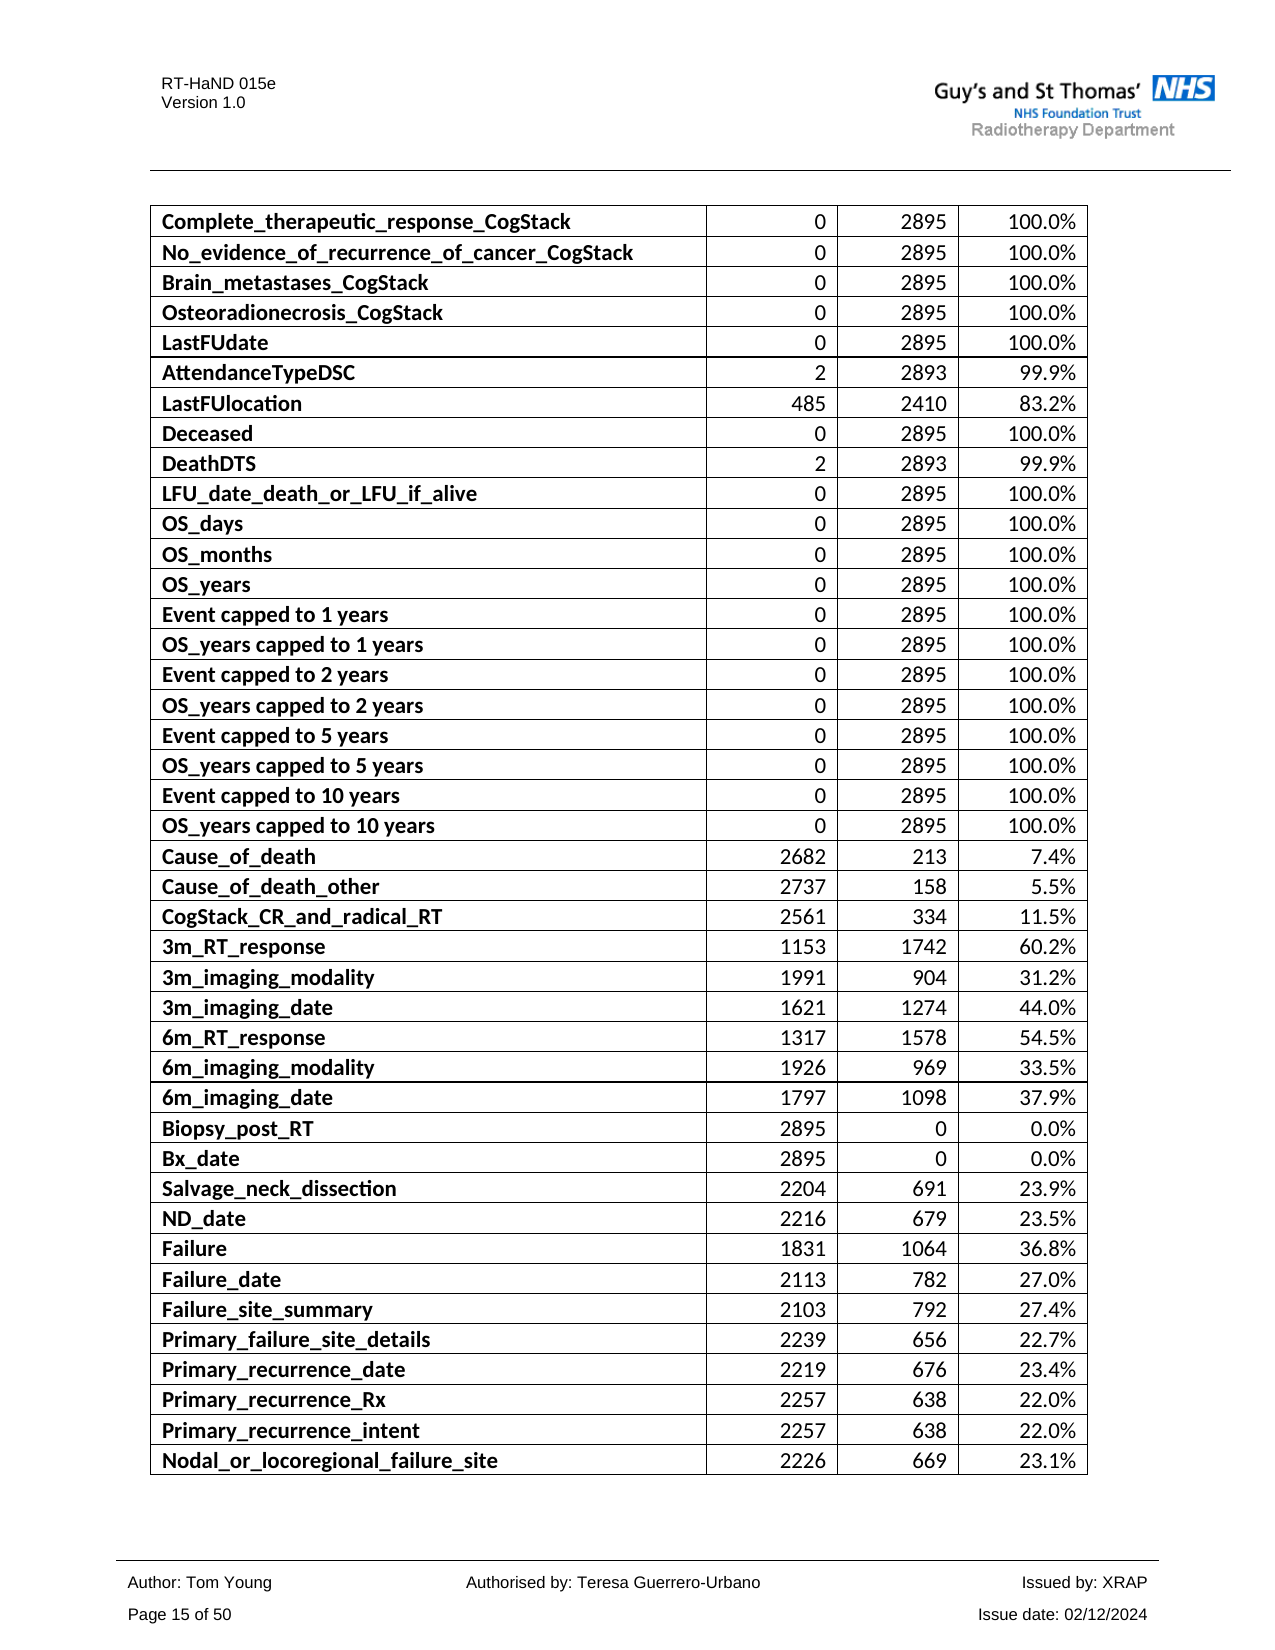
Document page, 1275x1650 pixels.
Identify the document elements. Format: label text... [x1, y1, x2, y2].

table_cell 2893 [838, 448, 958, 477]
table_cell 2895 [838, 267, 958, 296]
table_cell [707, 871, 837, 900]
table_cell 0 [707, 418, 837, 447]
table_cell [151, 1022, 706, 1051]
table_cell 100.0% [959, 478, 1087, 507]
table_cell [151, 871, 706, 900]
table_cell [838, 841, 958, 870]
table_cell 485 [707, 388, 837, 417]
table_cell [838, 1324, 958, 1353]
table_cell 100.0% [959, 539, 1087, 568]
table_cell OS_years capped to 1 years [151, 629, 706, 658]
table_cell 0 [707, 237, 837, 266]
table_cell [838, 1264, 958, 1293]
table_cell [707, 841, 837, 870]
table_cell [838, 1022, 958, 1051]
table_cell DeathDTS [151, 448, 706, 477]
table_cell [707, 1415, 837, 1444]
table_cell LastFUdate [151, 327, 706, 356]
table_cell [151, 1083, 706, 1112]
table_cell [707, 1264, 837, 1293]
table_cell 100.0% [959, 267, 1087, 296]
table_cell 0 [707, 569, 837, 598]
table_cell Brain_metastases_CogStack [151, 267, 706, 296]
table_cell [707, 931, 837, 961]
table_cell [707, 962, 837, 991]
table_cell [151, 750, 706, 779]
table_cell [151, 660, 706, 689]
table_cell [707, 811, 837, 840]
table_cell LFU_date_death_or_LFU_if_alive [151, 478, 706, 507]
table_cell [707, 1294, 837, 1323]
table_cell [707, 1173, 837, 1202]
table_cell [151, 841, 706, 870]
table_cell 2895 [838, 509, 958, 538]
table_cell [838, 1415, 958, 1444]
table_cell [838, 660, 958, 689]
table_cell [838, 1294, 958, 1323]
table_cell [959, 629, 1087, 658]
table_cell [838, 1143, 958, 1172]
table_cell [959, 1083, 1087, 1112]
table_cell Event capped to 1 years [151, 599, 706, 628]
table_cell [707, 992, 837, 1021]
table_cell OS_years [151, 569, 706, 598]
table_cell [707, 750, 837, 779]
table_cell 100.0% [959, 599, 1087, 628]
table_cell 2 [707, 448, 837, 477]
table_cell 100.0% [959, 569, 1087, 598]
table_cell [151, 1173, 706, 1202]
table_cell Deceased [151, 418, 706, 447]
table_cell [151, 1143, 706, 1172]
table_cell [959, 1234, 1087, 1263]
table_cell 2895 [838, 478, 958, 507]
table_cell 2895 [838, 297, 958, 326]
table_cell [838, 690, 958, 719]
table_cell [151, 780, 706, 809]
table_cell 0 [707, 327, 837, 356]
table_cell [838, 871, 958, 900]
table_cell 2895 [838, 206, 958, 236]
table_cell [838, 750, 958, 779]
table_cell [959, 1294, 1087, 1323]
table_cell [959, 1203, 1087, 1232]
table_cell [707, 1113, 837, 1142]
table_cell 0 [707, 539, 837, 568]
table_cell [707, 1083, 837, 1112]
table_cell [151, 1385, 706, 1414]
table_cell 100.0% [959, 418, 1087, 447]
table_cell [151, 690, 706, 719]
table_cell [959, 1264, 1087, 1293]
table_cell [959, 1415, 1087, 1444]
table_cell OS_days [151, 509, 706, 538]
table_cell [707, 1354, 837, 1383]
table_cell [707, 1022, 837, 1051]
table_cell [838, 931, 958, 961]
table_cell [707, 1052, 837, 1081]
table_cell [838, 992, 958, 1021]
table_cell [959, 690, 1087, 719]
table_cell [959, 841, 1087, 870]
table_cell 2895 [838, 237, 958, 266]
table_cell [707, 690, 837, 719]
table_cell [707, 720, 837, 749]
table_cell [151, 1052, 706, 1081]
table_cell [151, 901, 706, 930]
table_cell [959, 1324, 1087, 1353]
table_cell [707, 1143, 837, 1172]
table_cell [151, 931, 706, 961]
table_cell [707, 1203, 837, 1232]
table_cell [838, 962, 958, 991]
table_cell 2895 [838, 418, 958, 447]
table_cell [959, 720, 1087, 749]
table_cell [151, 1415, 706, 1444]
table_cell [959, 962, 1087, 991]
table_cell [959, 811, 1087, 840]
table_cell 2895 [838, 599, 958, 628]
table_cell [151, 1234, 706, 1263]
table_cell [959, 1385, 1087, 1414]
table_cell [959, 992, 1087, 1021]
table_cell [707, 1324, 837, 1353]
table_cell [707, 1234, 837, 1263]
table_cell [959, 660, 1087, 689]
picture [932, 73, 1220, 144]
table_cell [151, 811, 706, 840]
table_cell Osteoradionecrosis_CogStack [151, 297, 706, 326]
table_cell 2895 [838, 569, 958, 598]
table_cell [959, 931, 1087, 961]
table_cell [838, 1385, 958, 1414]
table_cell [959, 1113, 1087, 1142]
table_cell OS_months [151, 539, 706, 568]
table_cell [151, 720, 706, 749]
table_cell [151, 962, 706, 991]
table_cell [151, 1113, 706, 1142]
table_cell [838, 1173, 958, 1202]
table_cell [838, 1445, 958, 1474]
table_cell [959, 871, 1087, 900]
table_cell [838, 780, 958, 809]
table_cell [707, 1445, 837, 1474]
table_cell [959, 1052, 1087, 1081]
table_cell AttendanceTypeDSC [151, 358, 706, 387]
table_cell 0 [707, 599, 837, 628]
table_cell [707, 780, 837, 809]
table_cell 0 [707, 206, 837, 236]
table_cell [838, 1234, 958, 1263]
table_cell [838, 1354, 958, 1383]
table_cell 0 [707, 509, 837, 538]
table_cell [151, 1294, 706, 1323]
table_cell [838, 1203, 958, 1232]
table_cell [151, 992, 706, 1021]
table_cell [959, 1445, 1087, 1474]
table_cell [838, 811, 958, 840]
table_cell 99.9% [959, 358, 1087, 387]
table_cell 100.0% [959, 509, 1087, 538]
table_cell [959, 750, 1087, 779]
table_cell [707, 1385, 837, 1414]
table_cell 2893 [838, 358, 958, 387]
table_cell 83.2% [959, 388, 1087, 417]
table_cell 0 [707, 478, 837, 507]
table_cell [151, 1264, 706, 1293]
table_cell 2895 [838, 539, 958, 568]
table_cell Complete_therapeutic_response_CogStack [151, 206, 706, 236]
table_cell 0 [707, 297, 837, 326]
table_cell No_evidence_of_recurrence_of_cancer_CogStack [151, 237, 706, 266]
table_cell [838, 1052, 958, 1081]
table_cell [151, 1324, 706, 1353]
table_cell 100.0% [959, 206, 1087, 236]
table_cell 0 [707, 629, 837, 658]
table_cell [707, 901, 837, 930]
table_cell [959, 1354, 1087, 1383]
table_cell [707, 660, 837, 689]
table_cell 100.0% [959, 327, 1087, 356]
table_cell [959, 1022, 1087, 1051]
table_cell 100.0% [959, 237, 1087, 266]
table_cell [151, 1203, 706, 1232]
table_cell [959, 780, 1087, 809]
table_cell 0 [707, 267, 837, 296]
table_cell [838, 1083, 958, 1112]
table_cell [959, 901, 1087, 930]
table_cell 99.9% [959, 448, 1087, 477]
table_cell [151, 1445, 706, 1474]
table_cell 100.0% [959, 297, 1087, 326]
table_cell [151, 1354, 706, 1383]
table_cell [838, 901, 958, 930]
table_cell 2410 [838, 388, 958, 417]
table_cell 2895 [838, 327, 958, 356]
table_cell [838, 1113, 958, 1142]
table_cell 2 [707, 358, 837, 387]
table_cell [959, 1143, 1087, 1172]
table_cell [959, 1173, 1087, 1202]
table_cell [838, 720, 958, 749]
table_cell LastFUlocation [151, 388, 706, 417]
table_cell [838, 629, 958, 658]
